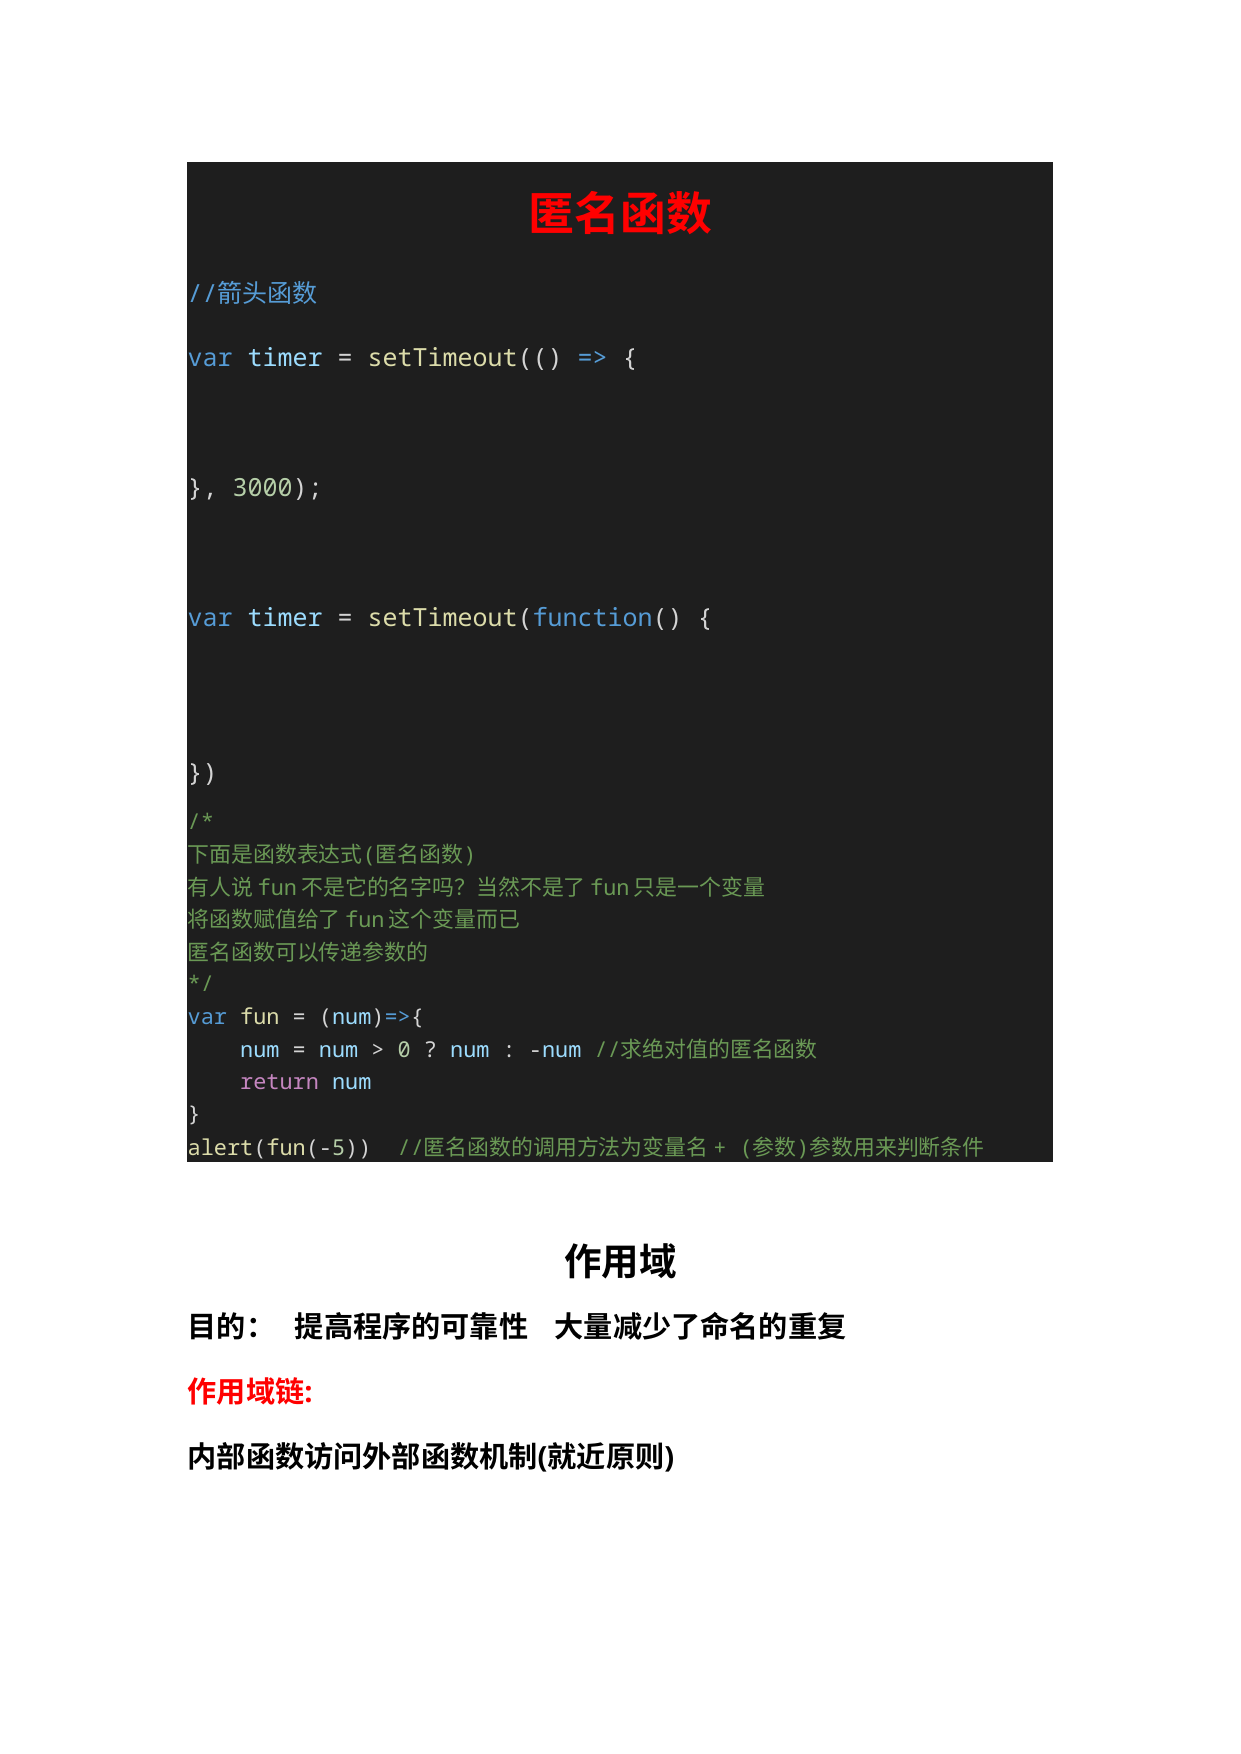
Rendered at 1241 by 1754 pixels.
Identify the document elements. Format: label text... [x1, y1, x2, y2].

text }) [187, 739, 1053, 804]
text num = num > 0 ? num : -num //求绝对值的匿名函数 [187, 1032, 1053, 1064]
text 匿名函数可以传递参数的 [187, 934, 1053, 967]
text var timer = setTimeout(function() { [187, 584, 1053, 649]
text 作用域 [187, 1227, 1053, 1292]
text 将函数赋值给了fun这个变量而已 [187, 902, 1053, 934]
text */ [187, 967, 1053, 999]
text } [187, 1097, 1053, 1129]
text 匿名函数 [187, 162, 1053, 259]
text 下面是函数表达式(匿名函数) [187, 837, 1053, 869]
text var fun = (num)=>{ [187, 999, 1053, 1032]
text 作用域链: [187, 1357, 1053, 1422]
text }, 3000); [187, 454, 1053, 519]
text 有人说fun不是它的名字吗？当然不是了fun只是一个变量 [187, 869, 1053, 902]
text 目的： 提高程序的可靠性 大量减少了命名的重复 [187, 1292, 1053, 1357]
text var timer = setTimeout(() => { [187, 324, 1053, 389]
text alert(fun(-5)) //匿名函数的调用方法为变量名 + (参数)参数用来判断条件 [187, 1129, 1053, 1162]
text return num [187, 1064, 1053, 1097]
text //箭头函数 [187, 259, 1053, 324]
text /* [187, 804, 1053, 837]
text 内部函数访问外部函数机制(就近原则) [187, 1422, 1053, 1487]
